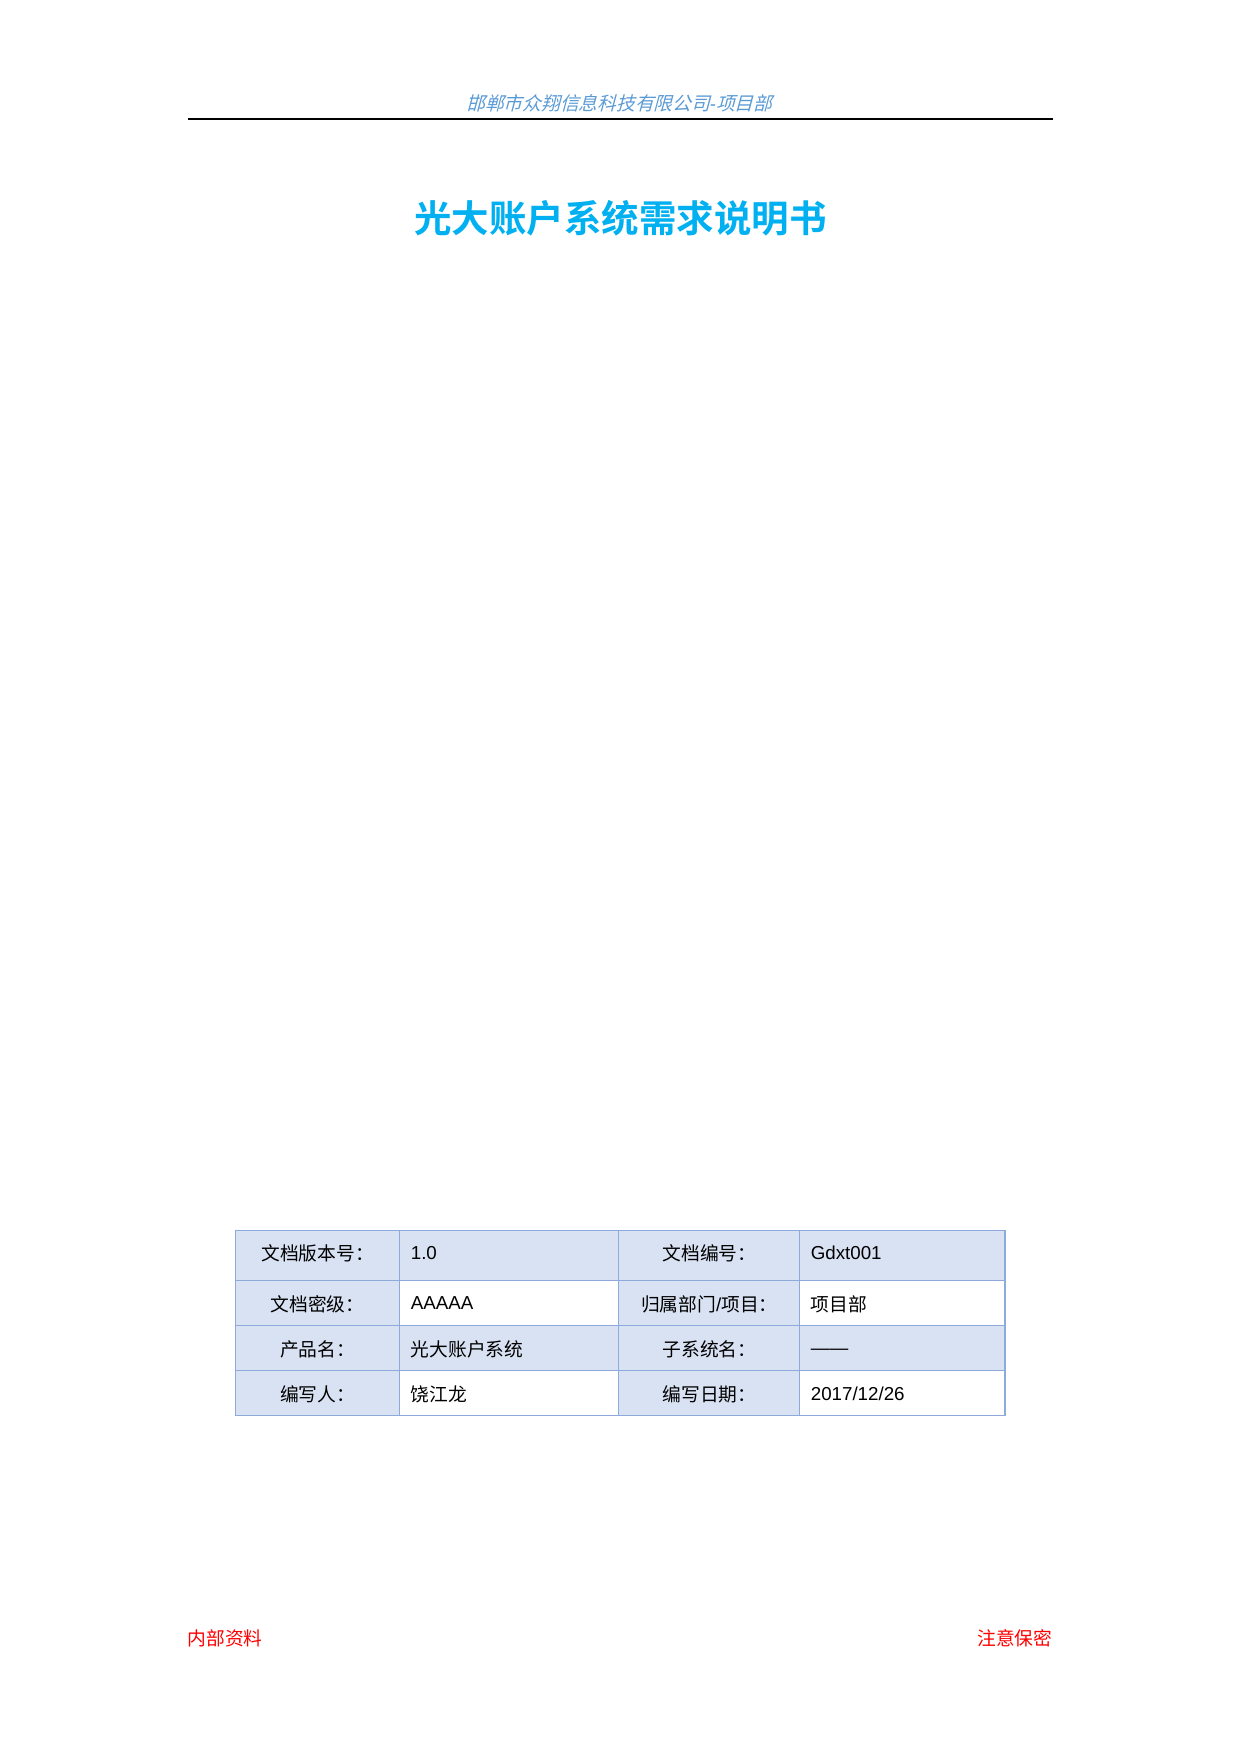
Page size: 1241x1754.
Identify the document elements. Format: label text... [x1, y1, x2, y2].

table_cell —— [800, 1326, 1004, 1370]
table_cell AAAAA [400, 1281, 618, 1325]
table_cell 归属部门/项目： [619, 1281, 799, 1325]
table_cell 编写人： [236, 1371, 399, 1415]
table_cell 饶江龙 [400, 1371, 618, 1415]
table_cell 光大账户系统 [400, 1326, 618, 1370]
table_header 文档编号： [619, 1231, 799, 1280]
table_cell 2017/12/26 [800, 1371, 1004, 1415]
table_header 1.0 [400, 1231, 618, 1280]
table_cell 产品名： [236, 1326, 399, 1370]
table_cell 编写日期： [619, 1371, 799, 1415]
text 光大账户系统需求说明书 [187, 172, 1053, 260]
table_cell 子系统名： [619, 1326, 799, 1370]
table_header Gdxt001 [800, 1231, 1004, 1280]
table_header 文档版本号： [236, 1231, 399, 1280]
table_cell 文档密级： [236, 1281, 399, 1325]
table_cell 项目部 [800, 1281, 1004, 1325]
